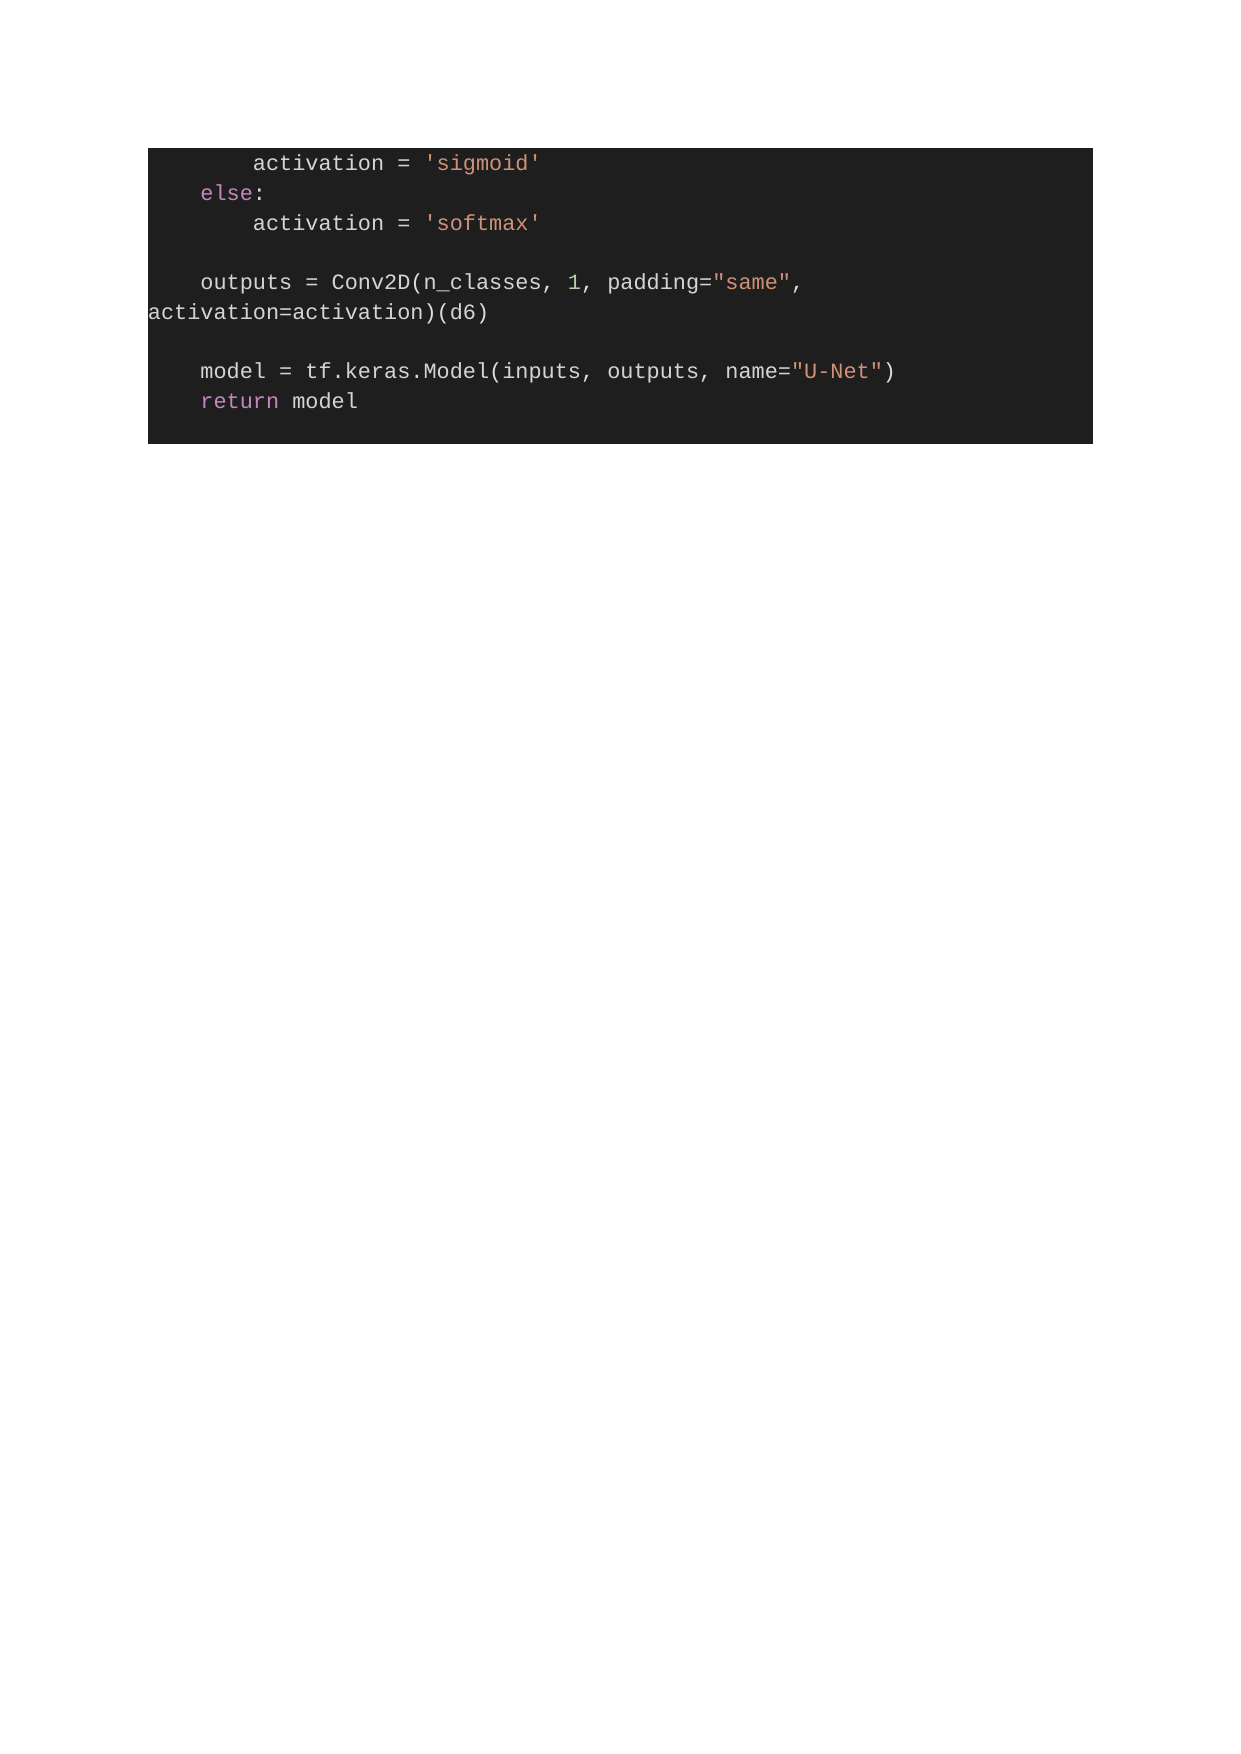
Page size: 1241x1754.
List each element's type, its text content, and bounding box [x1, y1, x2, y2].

text outputs = Conv2D(n_classes, 1, padding="same", activation=activation)(d6) [148, 266, 1093, 326]
text return model [148, 385, 1093, 415]
text activation = 'softmax' [148, 207, 1093, 237]
text model = tf.keras.Model(inputs, outputs, name="U-Net") [148, 355, 1093, 385]
text else: [148, 177, 1093, 207]
text activation = 'sigmoid' [148, 148, 1093, 177]
